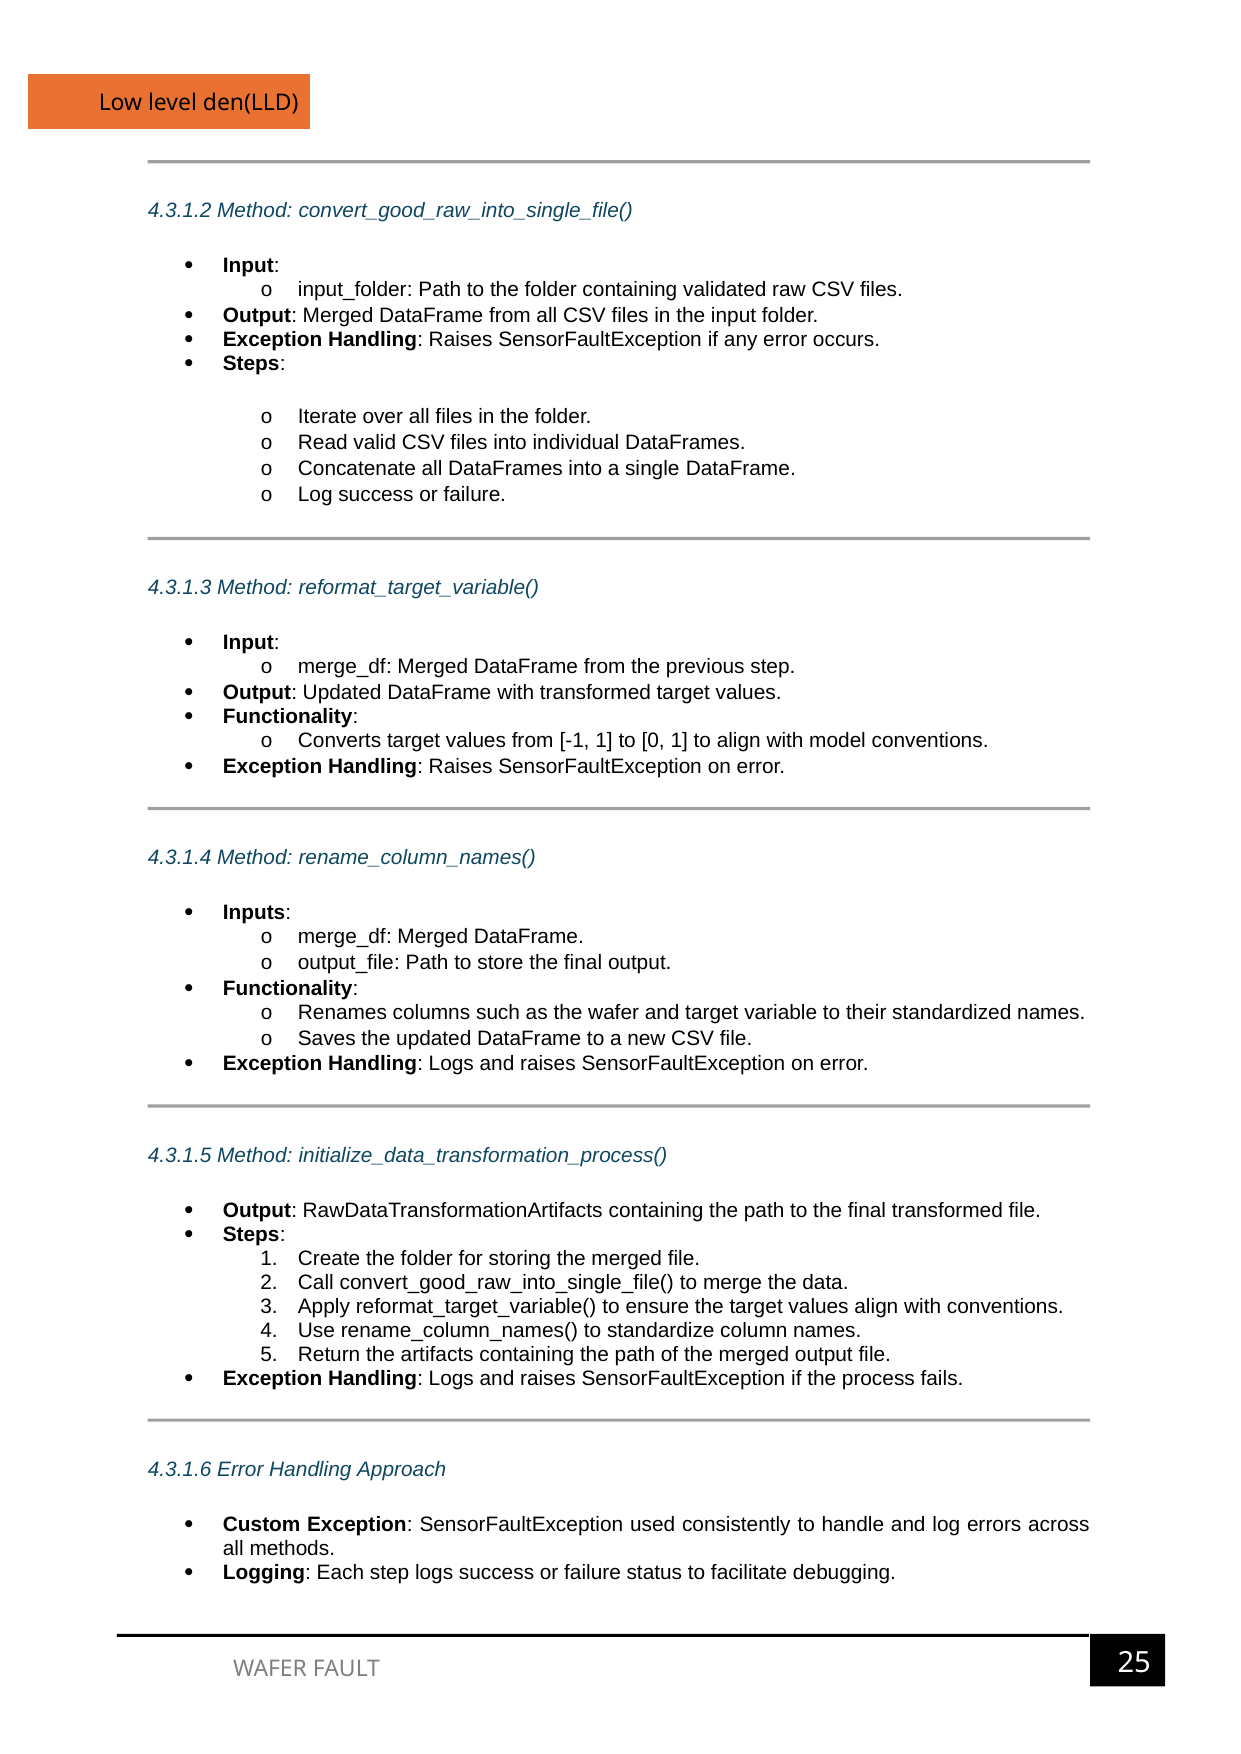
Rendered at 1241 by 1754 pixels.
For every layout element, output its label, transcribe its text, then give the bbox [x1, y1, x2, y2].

subtitle 4.3.1.3 Method: reformat_target_variable() [148, 575, 1090, 599]
list Output: Merged DataFrame from all CSV files in the input folder. [185, 303, 1090, 327]
list Log success or failure. [260, 482, 1090, 508]
list Exception Handling: Logs and raises SensorFaultException on error. [185, 1051, 1090, 1075]
list Logging: Each step logs success or failure status to facilitate debugging. [185, 1559, 1090, 1583]
subtitle 4.3.1.6 Error Handling Approach [148, 1456, 1090, 1480]
subtitle 4.3.1.5 Method: initialize_data_transformation_process() [148, 1142, 1090, 1166]
list Iterate over all files in the folder. [260, 404, 1090, 430]
list Input: [185, 630, 1090, 654]
list Concatenate all DataFrames into a single DataFrame. [260, 456, 1090, 482]
list Output: Updated DataFrame with transformed target values. [185, 680, 1090, 704]
list Create the folder for storing the merged file. [260, 1246, 1090, 1269]
list Custom Exception: SensorFaultException used consistently to handle and log errors across all methods. [185, 1511, 1090, 1559]
list Renames columns such as the wafer and target variable to their standardized names. [260, 999, 1090, 1025]
list Functionality: [185, 704, 1090, 728]
list merge_df: Merged DataFrame. [260, 924, 1090, 950]
subtitle 4.3.1.2 Method: convert_good_raw_into_single_file() [148, 198, 1090, 222]
list Saves the updated DataFrame to a new CSV file. [260, 1025, 1090, 1051]
list merge_df: Merged DataFrame from the previous step. [260, 654, 1090, 680]
list Call convert_good_raw_into_single_file() to merge the data. [260, 1269, 1090, 1293]
list Converts target values from [-1, 1] to [0, 1] to align with model conventions. [260, 728, 1090, 754]
list Apply reformat_target_variable() to ensure the target values align with conventions. [260, 1293, 1090, 1317]
list input_folder: Path to the folder containing validated raw CSV files. [260, 277, 1090, 303]
subtitle 4.3.1.4 Method: rename_column_names() [148, 845, 1090, 869]
list Read valid CSV files into individual DataFrames. [260, 430, 1090, 456]
list output_file: Path to store the final output. [260, 950, 1090, 976]
list Inputs: [185, 900, 1090, 924]
list Use rename_column_names() to standardize column names. [260, 1317, 1090, 1341]
list Exception Handling: Logs and raises SensorFaultException if the process fails. [185, 1365, 1090, 1389]
list Steps: [185, 1221, 1090, 1246]
list Steps: [185, 351, 1090, 375]
list Exception Handling: Raises SensorFaultException on error. [185, 754, 1090, 778]
list Output: RawDataTransformationArtifacts containing the path to the final transformed file. [185, 1197, 1090, 1221]
list Functionality: [185, 976, 1090, 999]
list Input: [185, 253, 1090, 277]
list Exception Handling: Raises SensorFaultException if any error occurs. [185, 327, 1090, 351]
list Return the artifacts containing the path of the merged output file. [260, 1341, 1090, 1365]
